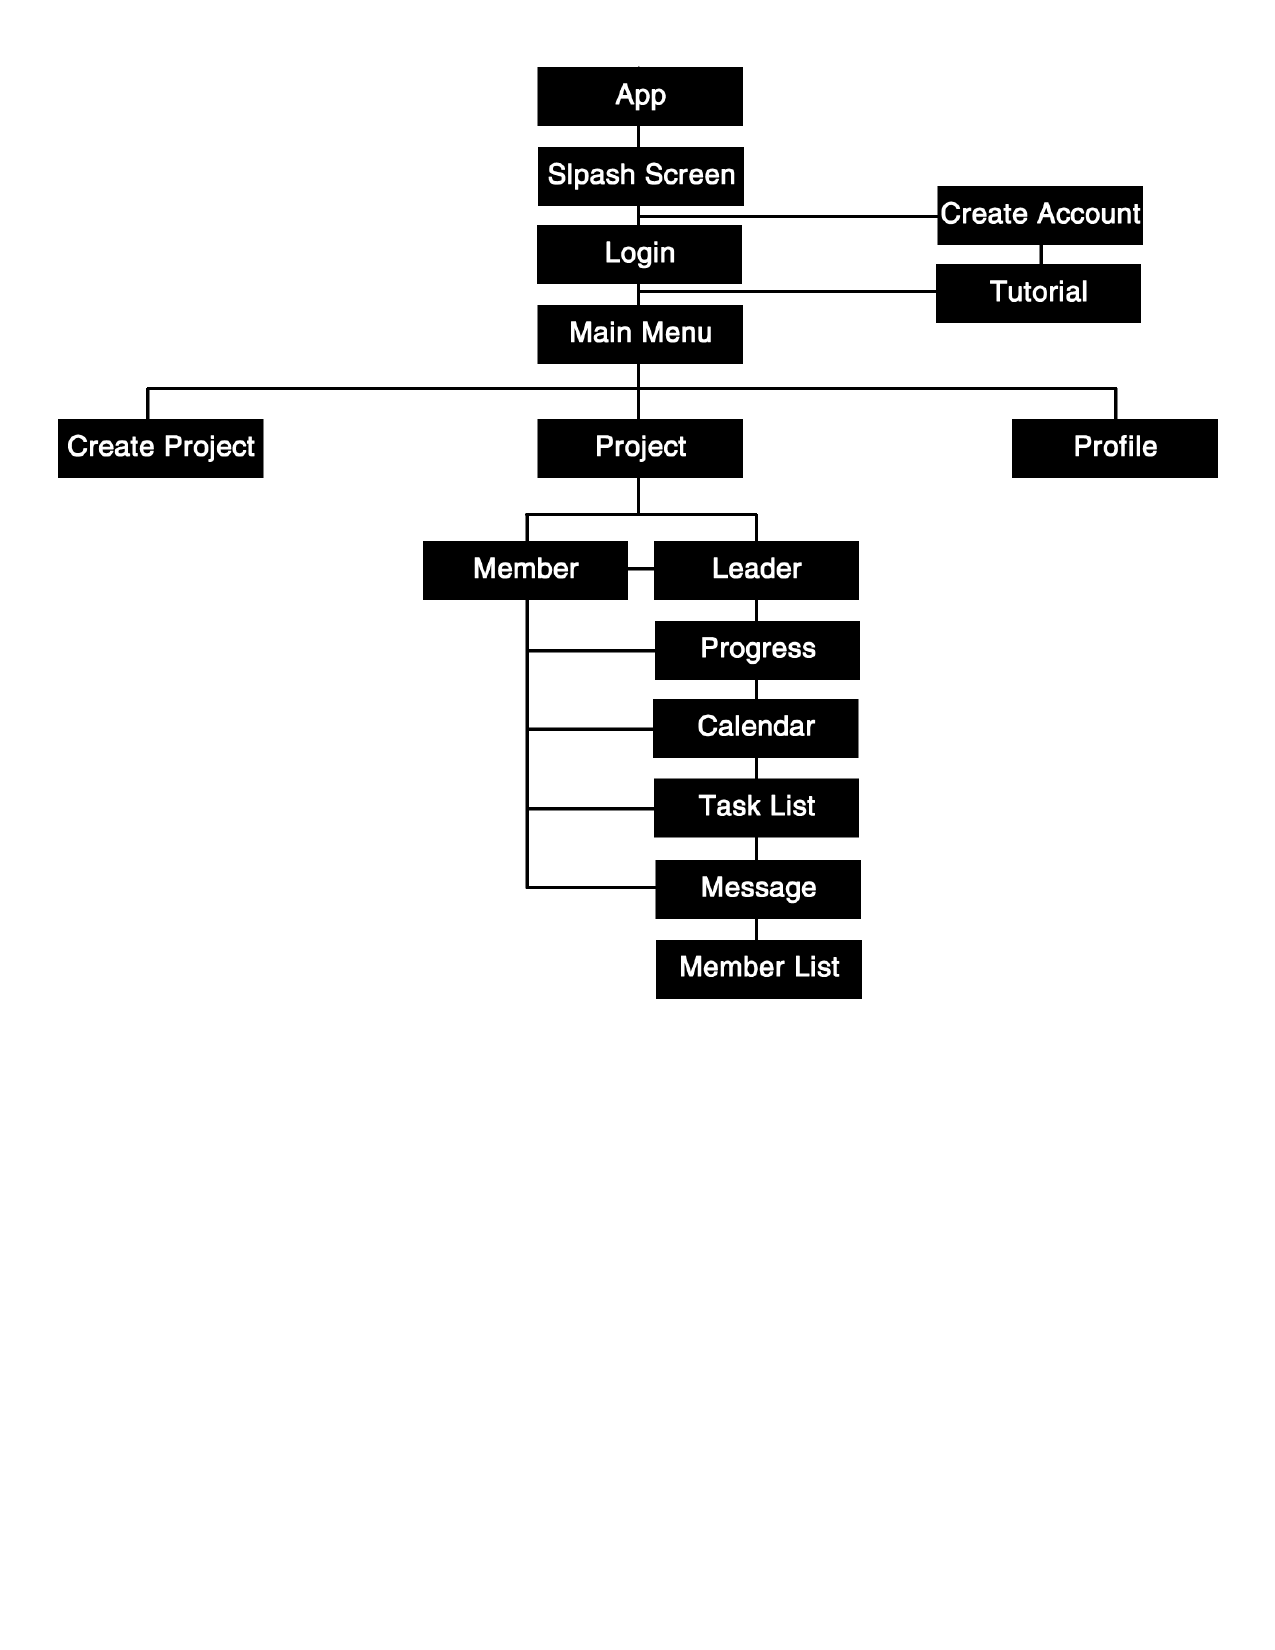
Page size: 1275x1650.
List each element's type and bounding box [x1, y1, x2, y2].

picture [40, 51, 1235, 1247]
